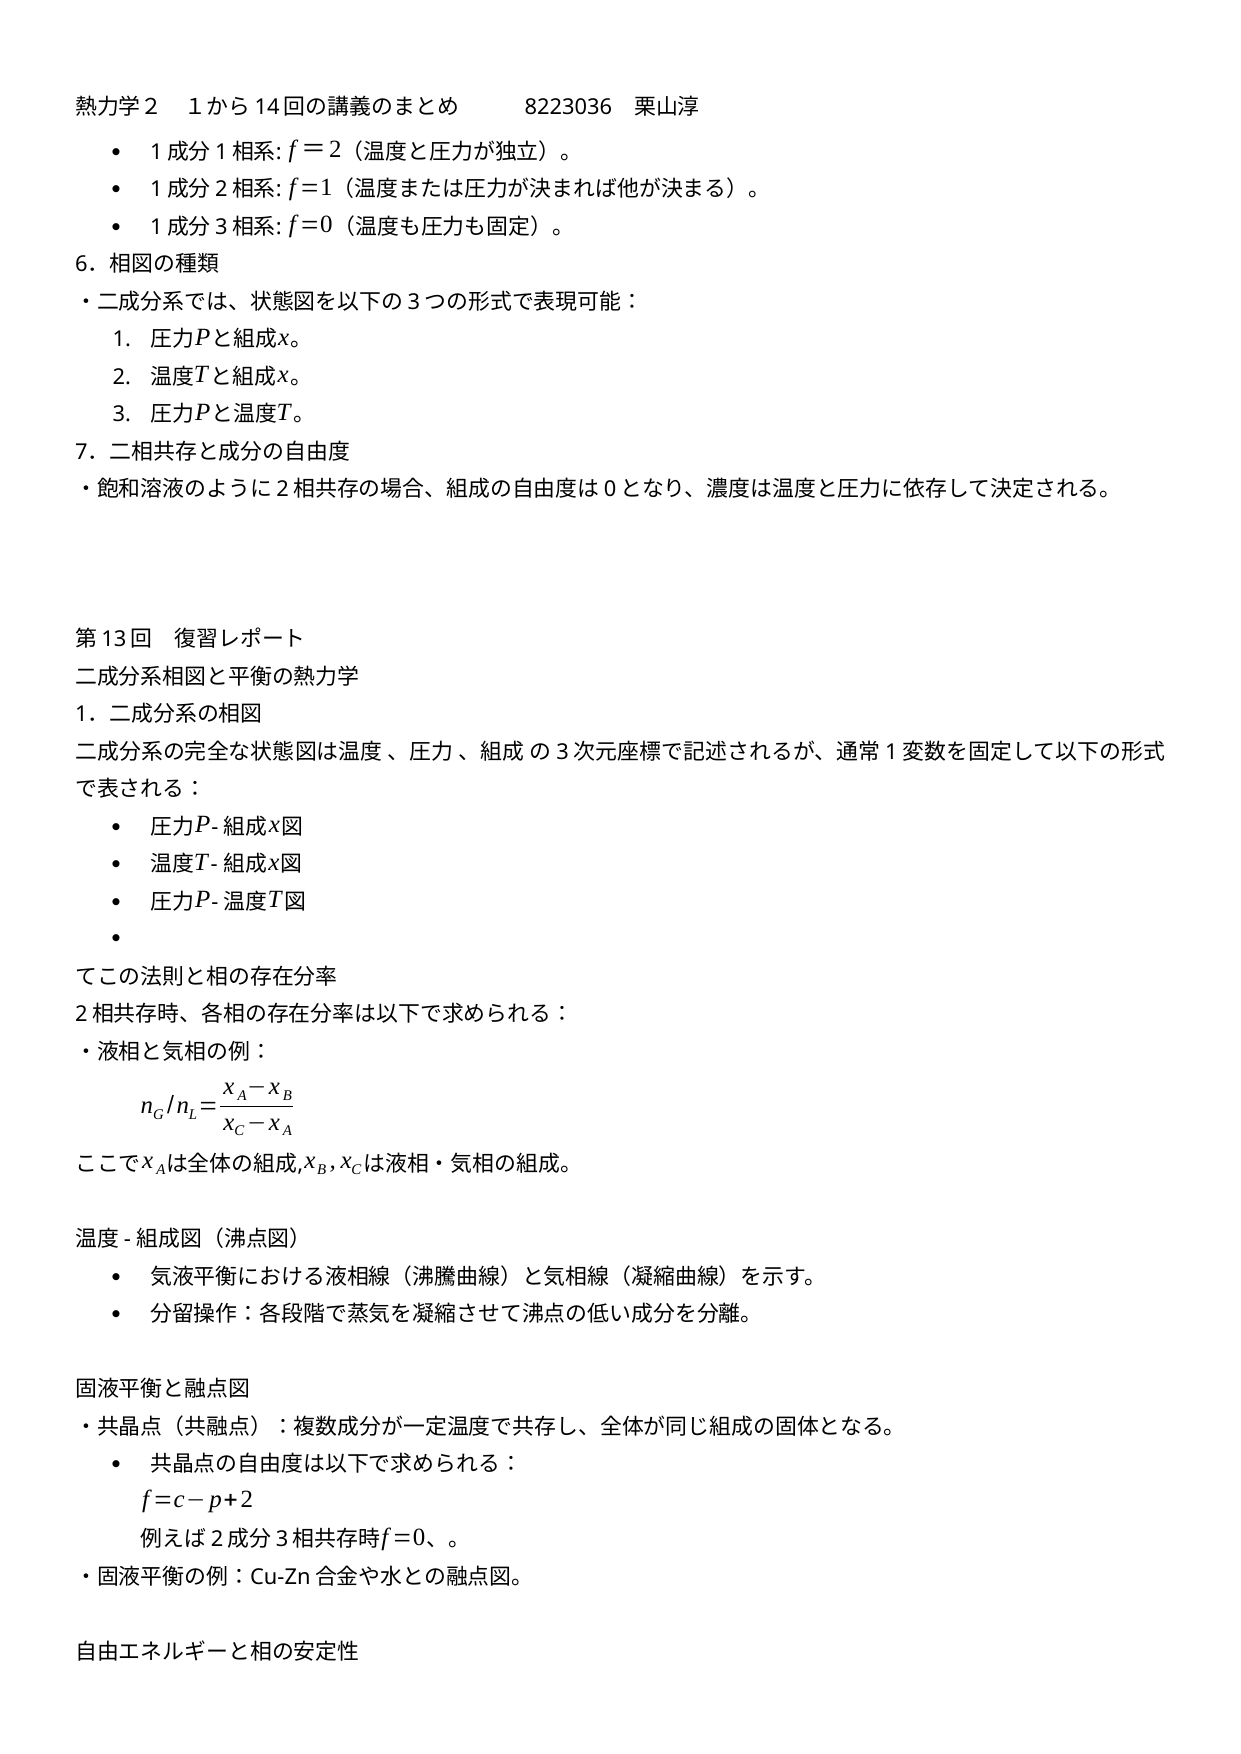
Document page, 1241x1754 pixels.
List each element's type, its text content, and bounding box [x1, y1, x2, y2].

text ・共晶点（共融点）：複数成分が一定温度で共存し、全体が同じ組成の固体となる。 [75, 1406, 1165, 1443]
text 7．二相共存と成分の自由度 [75, 431, 1165, 468]
list 圧力- 組成図 [112, 806, 1165, 843]
list 分留操作：各段階で蒸気を凝縮させて沸点の低い成分を分離。 [112, 1293, 1165, 1331]
text 1．二成分系の相図 [75, 693, 1165, 731]
list 温度- 組成図 [112, 843, 1165, 881]
list 1成分1相系: （温度と圧力が独立）。 [112, 131, 1165, 168]
text 第13回 復習レポート [75, 618, 1165, 656]
text 自由エネルギーと相の安定性 [75, 1631, 1165, 1668]
text 2相共存時、各相の存在分率は以下で求められる： [75, 993, 1165, 1031]
text ・飽和溶液のように2相共存の場合、組成の自由度は0となり、濃度は温度と圧力に依存して決定される。 [75, 468, 1165, 506]
list 温度と組成。 [112, 356, 1165, 393]
list 圧力と温度。 [112, 393, 1165, 431]
text 固液平衡と融点図 [75, 1368, 1165, 1406]
text てこの法則と相の存在分率 [75, 956, 1165, 993]
text 温度 - 組成図（沸点図） [75, 1218, 1165, 1256]
list 圧力と組成。 [112, 318, 1165, 356]
list 気液平衡における液相線（沸騰曲線）と気相線（凝縮曲線）を示す。 [112, 1256, 1165, 1293]
text ここでは全体の組成,は液相・気相の組成。 [75, 1143, 1165, 1181]
text 6．相図の種類 [75, 243, 1165, 281]
list 1成分3相系: （温度も圧力も固定）。 [112, 206, 1165, 243]
text 例えば2成分3相共存時、。 [75, 1518, 1165, 1556]
text ・固液平衡の例：Cu-Zn合金や水との融点図。 [75, 1556, 1165, 1593]
list 1成分2相系: （温度または圧力が決まれば他が決まる）。 [112, 168, 1165, 206]
list 圧力- 温度図 [112, 881, 1165, 918]
list 共晶点の自由度は以下で求められる： [112, 1443, 1165, 1481]
text ・液相と気相の例： [75, 1031, 1165, 1068]
text 二成分系相図と平衡の熱力学 [75, 656, 1165, 693]
text 二成分系の完全な状態図は温度 、圧力 、組成 の3次元座標で記述されるが、通常1変数を固定して以下の形式で表される： [75, 731, 1165, 806]
text ・二成分系では、状態図を以下の3つの形式で表現可能： [75, 281, 1165, 318]
